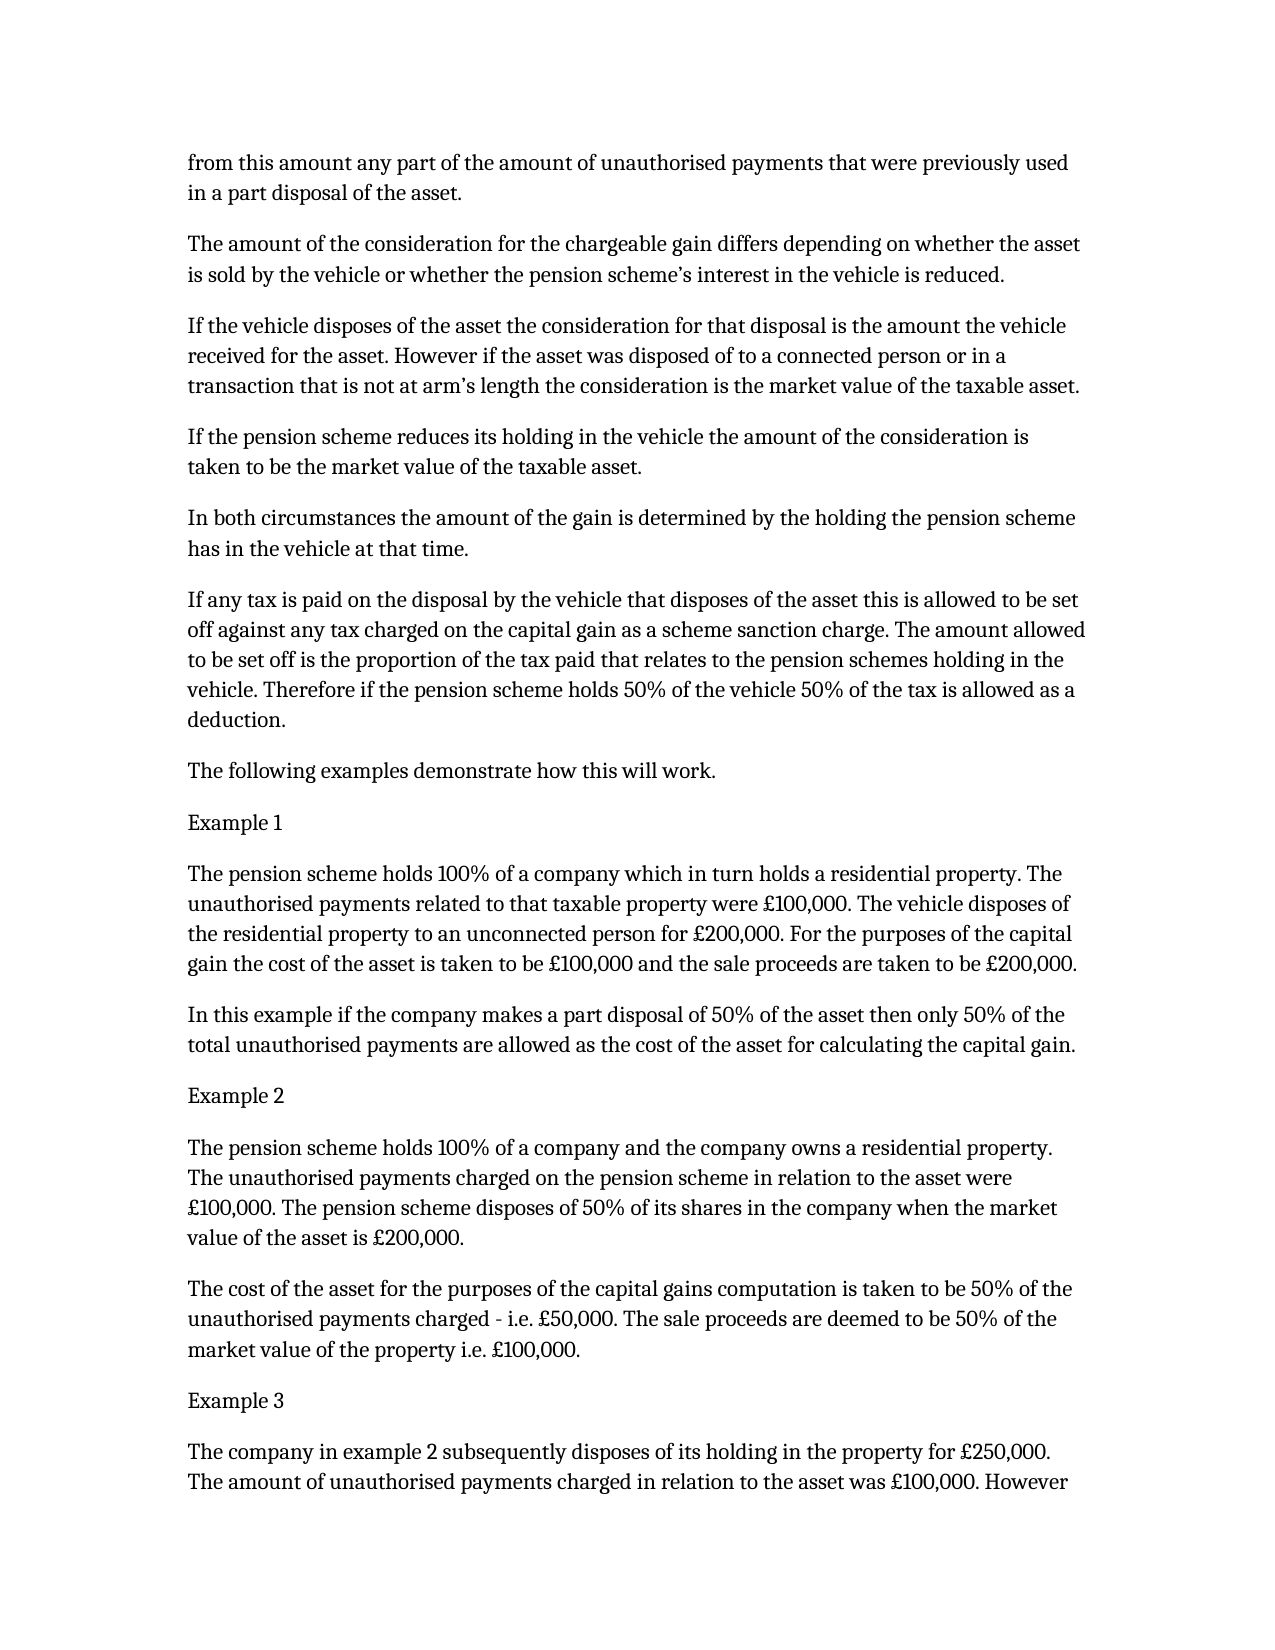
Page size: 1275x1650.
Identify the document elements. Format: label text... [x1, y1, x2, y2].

text The amount of the consideration for the chargeable gain differs depending on whether the asset is sold by the vehicle or whether the pension scheme’s interest in the vehicle is reduced. [187, 231, 1087, 288]
text The pension scheme holds 100% of a company which in turn holds a residential property. The unauthorised payments related to that taxable property were £100,000. The vehicle disposes of the residential property to an unconnected person for £200,000. For the purposes of the capital gain the cost of the asset is taken to be £100,000 and the sale proceeds are taken to be £200,000. [187, 860, 1087, 977]
text Example 1 [187, 809, 1087, 836]
text If any tax is paid on the disposal by the vehicle that disposes of the asset this is allowed to be set off against any tax charged on the capital gain as a scheme sanction charge. The amount allowed to be set off is the proportion of the tax paid that relates to the pension schemes holding in the vehicle. Therefore if the pension scheme holds 50% of the vehicle 50% of the tax is allowed as a deduction. [187, 586, 1087, 734]
text Example 2 [187, 1083, 1087, 1110]
text If the vehicle disposes of the asset the consideration for that disposal is the amount the vehicle received for the asset. However if the asset was disposed of to a connected person or in a transaction that is not at arm’s length the consideration is the market value of the taxable asset. [187, 312, 1087, 399]
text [187, 150, 1087, 207]
text If the pension scheme reduces its holding in the vehicle the amount of the consideration is taken to be the market value of the taxable asset. [187, 424, 1087, 481]
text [187, 1438, 1087, 1495]
text The cost of the asset for the purposes of the capital gains computation is taken to be 50% of the unauthorised payments charged - i.e. £50,000. The sale proceeds are deemed to be 50% of the market value of the property i.e. £100,000. [187, 1276, 1087, 1363]
text The following examples demonstrate how this will work. [187, 758, 1087, 785]
text Example 3 [187, 1387, 1087, 1414]
text In this example if the company makes a part disposal of 50% of the asset then only 50% of the total unauthorised payments are allowed as the cost of the asset for calculating the capital gain. [187, 1002, 1087, 1059]
text The pension scheme holds 100% of a company and the company owns a residential property. The unauthorised payments charged on the pension scheme in relation to the asset were £100,000. The pension scheme disposes of 50% of its shares in the company when the market value of the asset is £200,000. [187, 1134, 1087, 1251]
text In both circumstances the amount of the gain is determined by the holding the pension scheme has in the vehicle at that time. [187, 505, 1087, 562]
